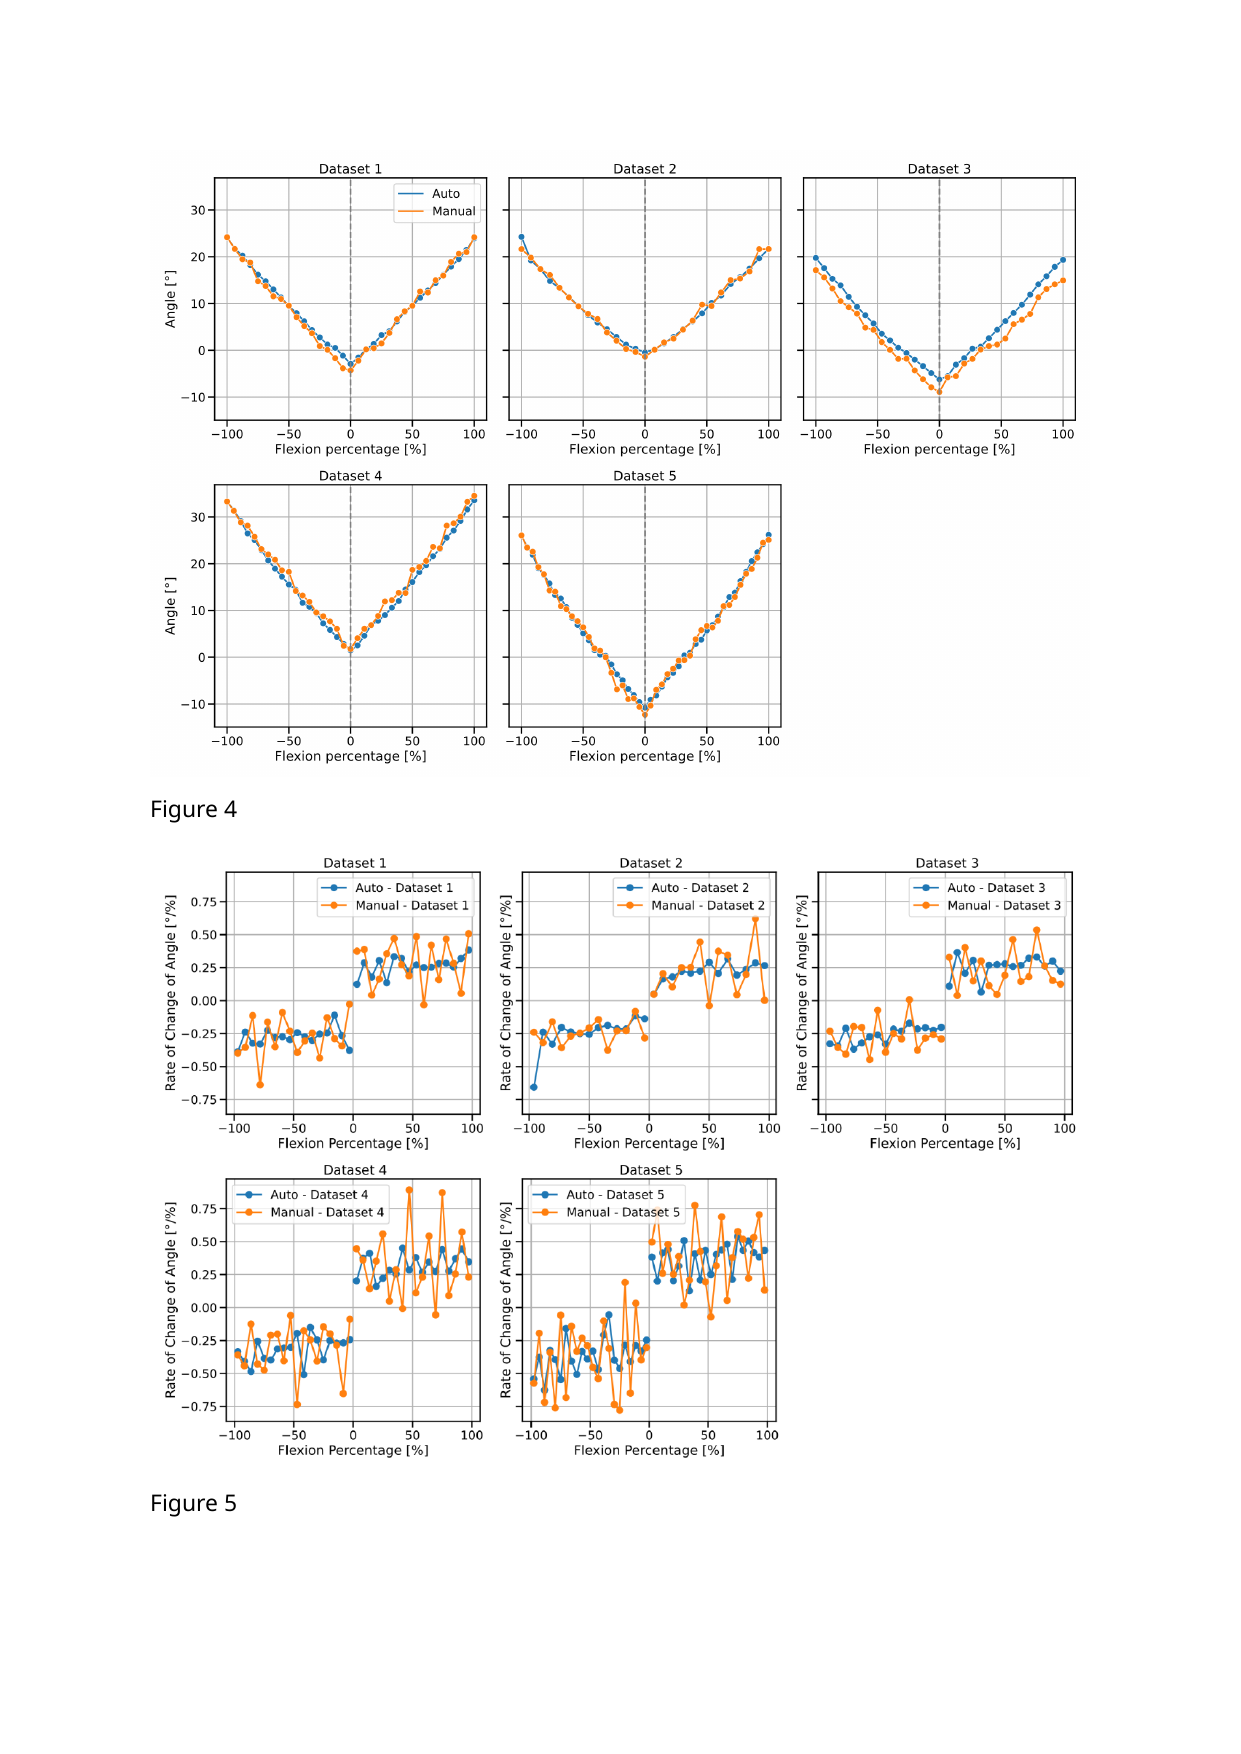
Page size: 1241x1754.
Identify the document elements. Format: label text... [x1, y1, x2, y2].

picture [150, 843, 1090, 1471]
picture [150, 150, 1091, 777]
text Figure 5 [150, 1487, 1090, 1518]
text Figure 4 [150, 793, 1090, 825]
